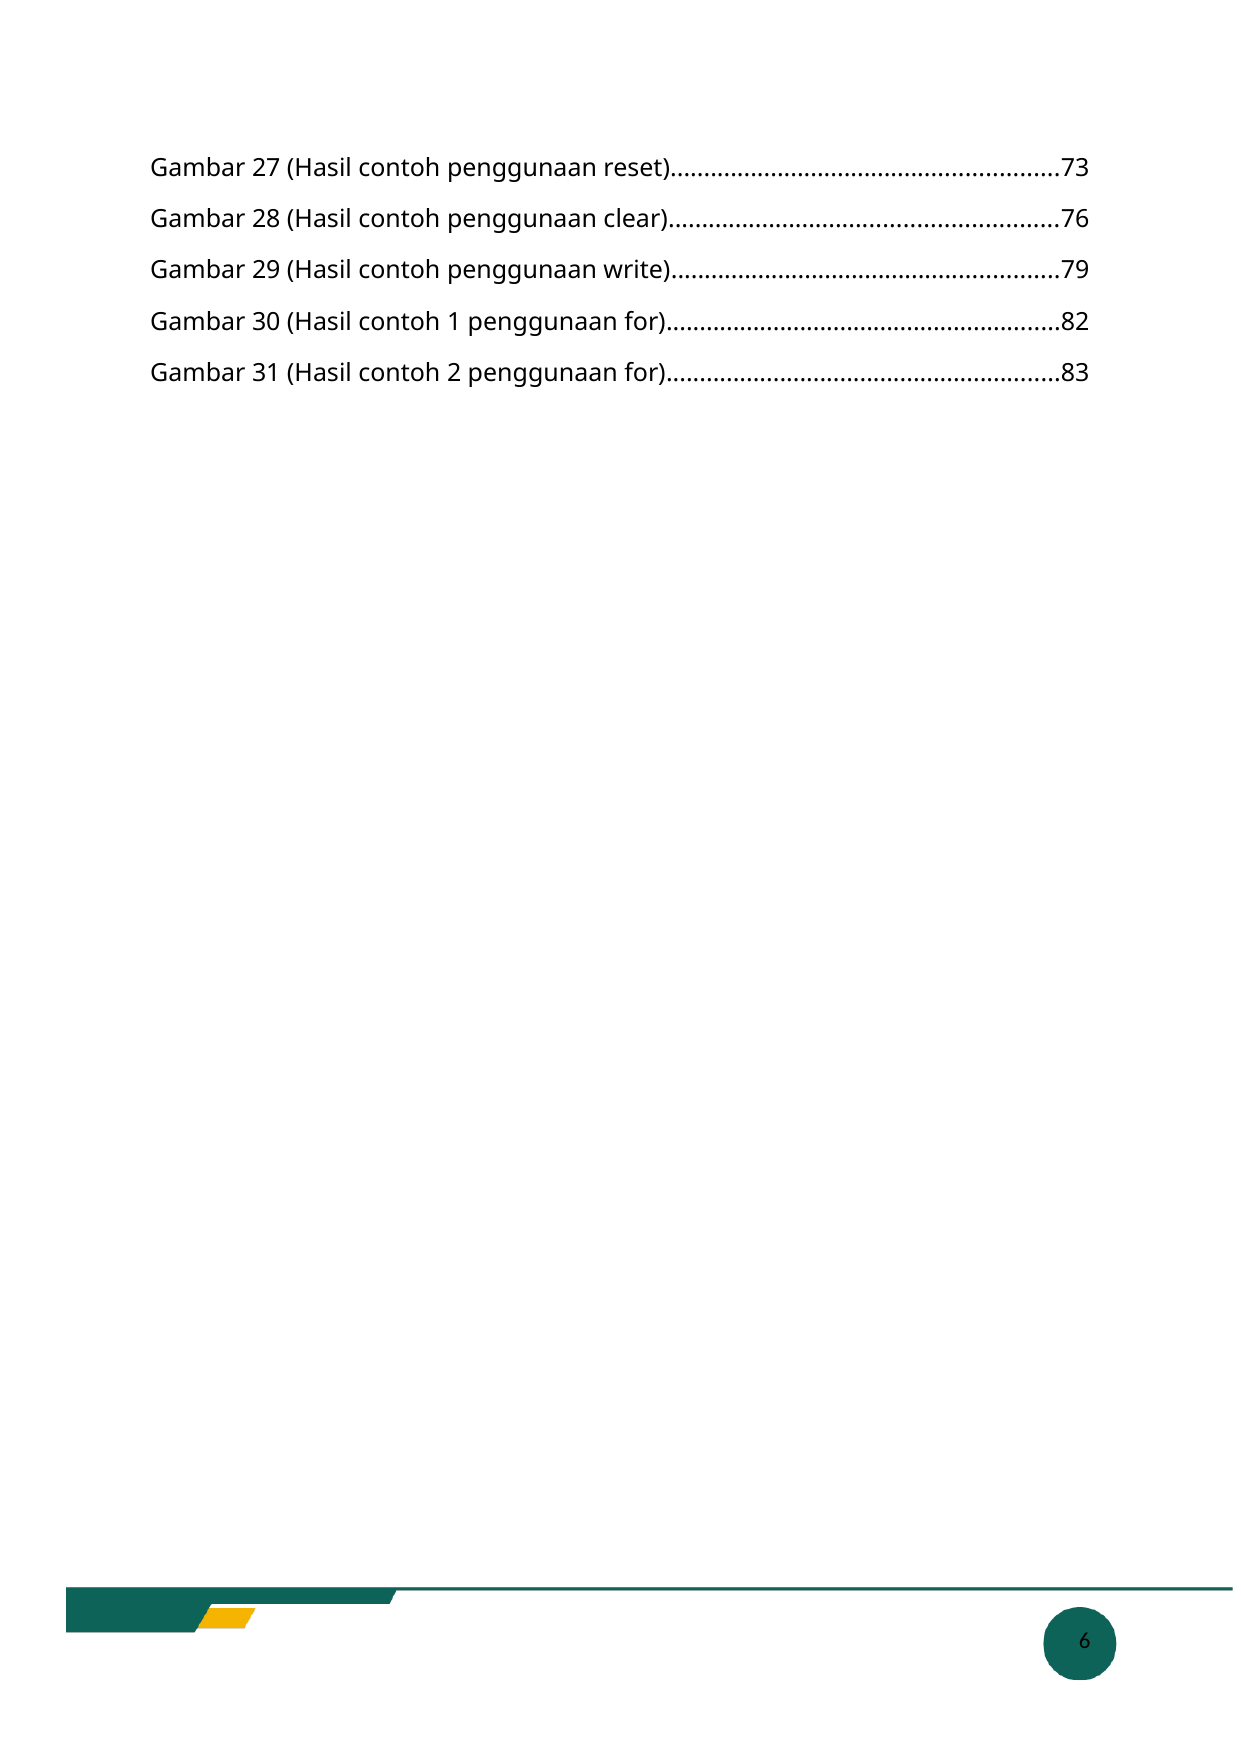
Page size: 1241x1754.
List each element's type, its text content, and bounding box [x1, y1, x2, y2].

text Gambar 27 (Hasil contoh penggunaan reset) 73 [150, 150, 1090, 184]
text Gambar 30 (Hasil contoh 1 penggunaan for) 82 [150, 303, 1090, 337]
picture [66, 1578, 1233, 1708]
text Gambar 28 (Hasil contoh penggunaan clear) 76 [150, 201, 1090, 235]
text Gambar 29 (Hasil contoh penggunaan write) 79 [150, 252, 1090, 286]
text Gambar 31 (Hasil contoh 2 penggunaan for) 83 [150, 354, 1090, 388]
